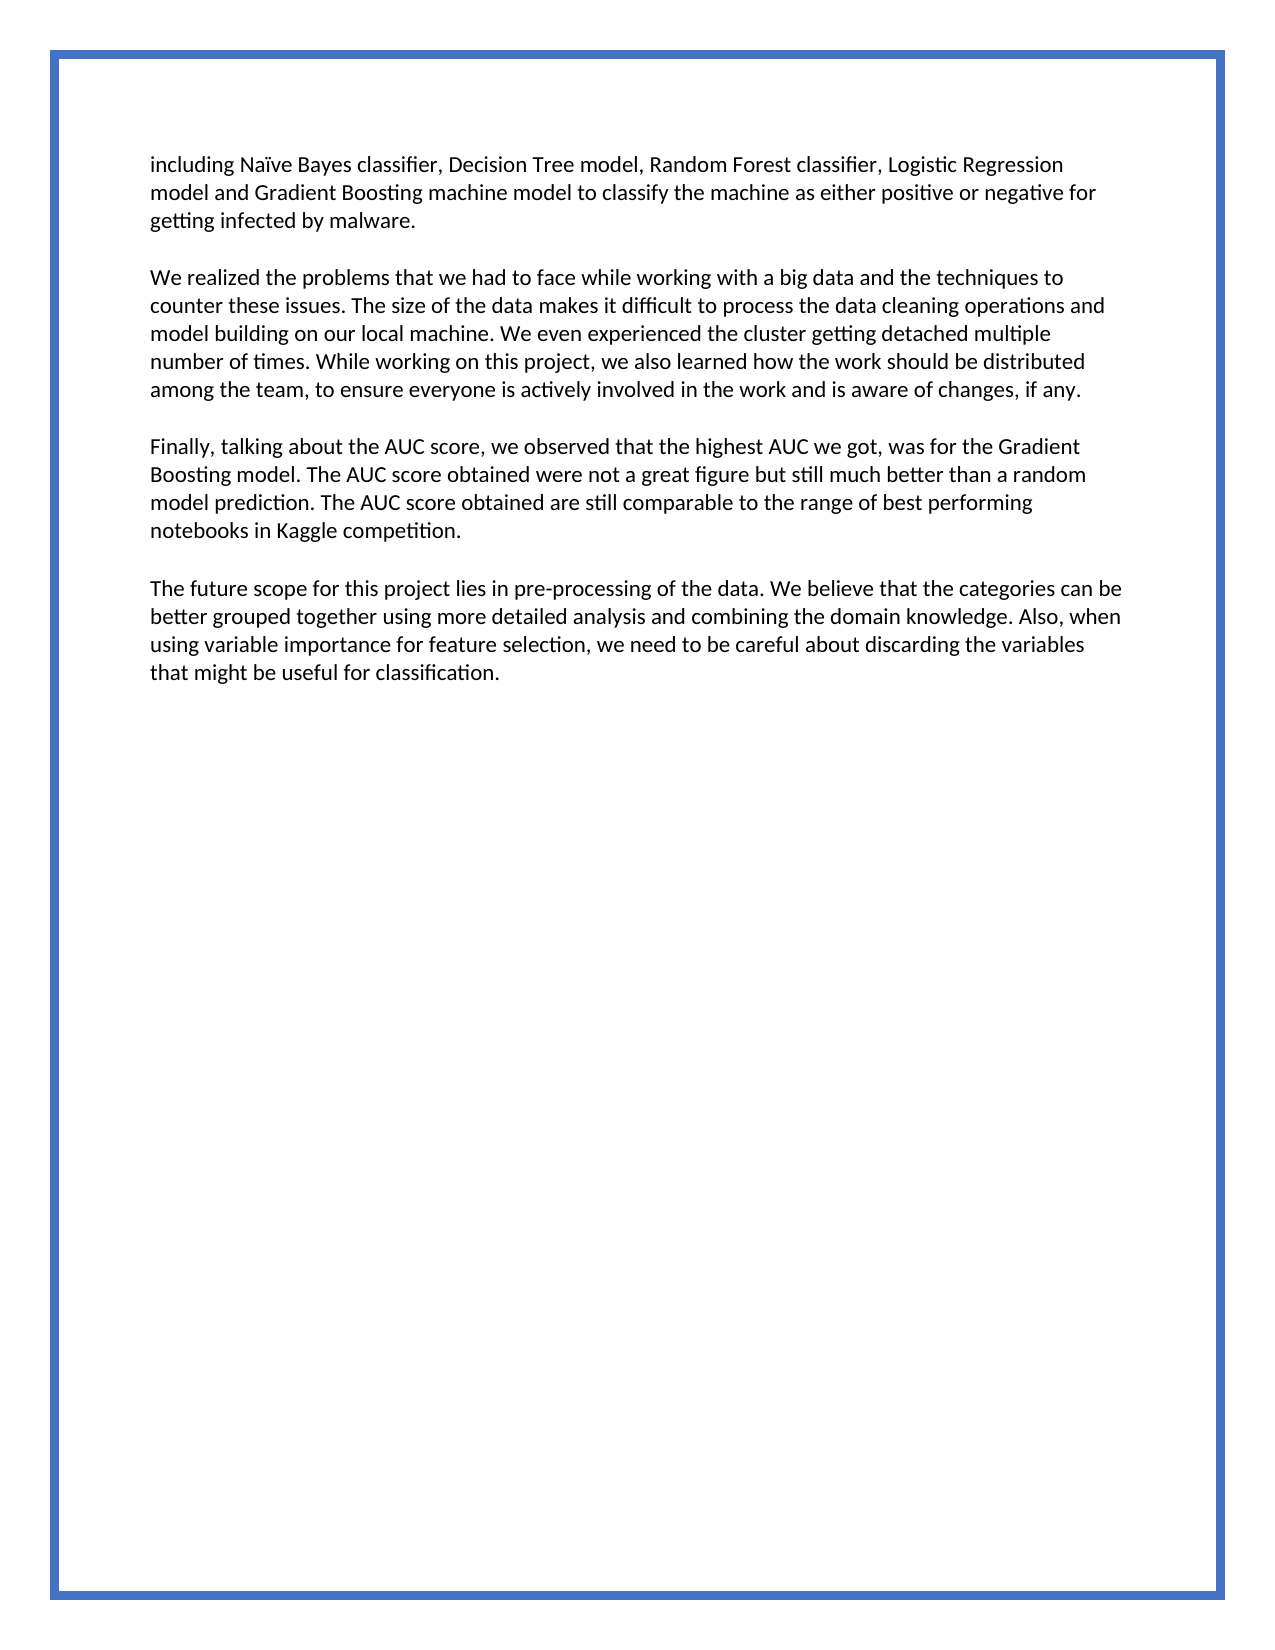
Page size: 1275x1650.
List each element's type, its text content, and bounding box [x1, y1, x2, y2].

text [150, 150, 1125, 234]
text Finally, talking about the AUC score, we observed that the highest AUC we got, was for the Gradient Boosting model. The AUC score obtained were not a great figure but still much better than a random model prediction. The AUC score obtained are still comparable to the range of best performing notebooks in Kaggle competition. [150, 432, 1125, 544]
text We realized the problems that we had to face while working with a big data and the techniques to counter these issues. The size of the data makes it difficult to process the data cleaning operations and model building on our local machine. We even experienced the cluster getting detached multiple number of times. While working on this project, we also learned how the work should be distributed among the team, to ensure everyone is actively involved in the work and is aware of changes, if any. [150, 263, 1125, 403]
text The future scope for this project lies in pre-processing of the data. We believe that the categories can be better grouped together using more detailed analysis and combining the domain knowledge. Also, when using variable importance for feature selection, we need to be careful about discarding the variables that might be useful for classification. [150, 574, 1125, 686]
